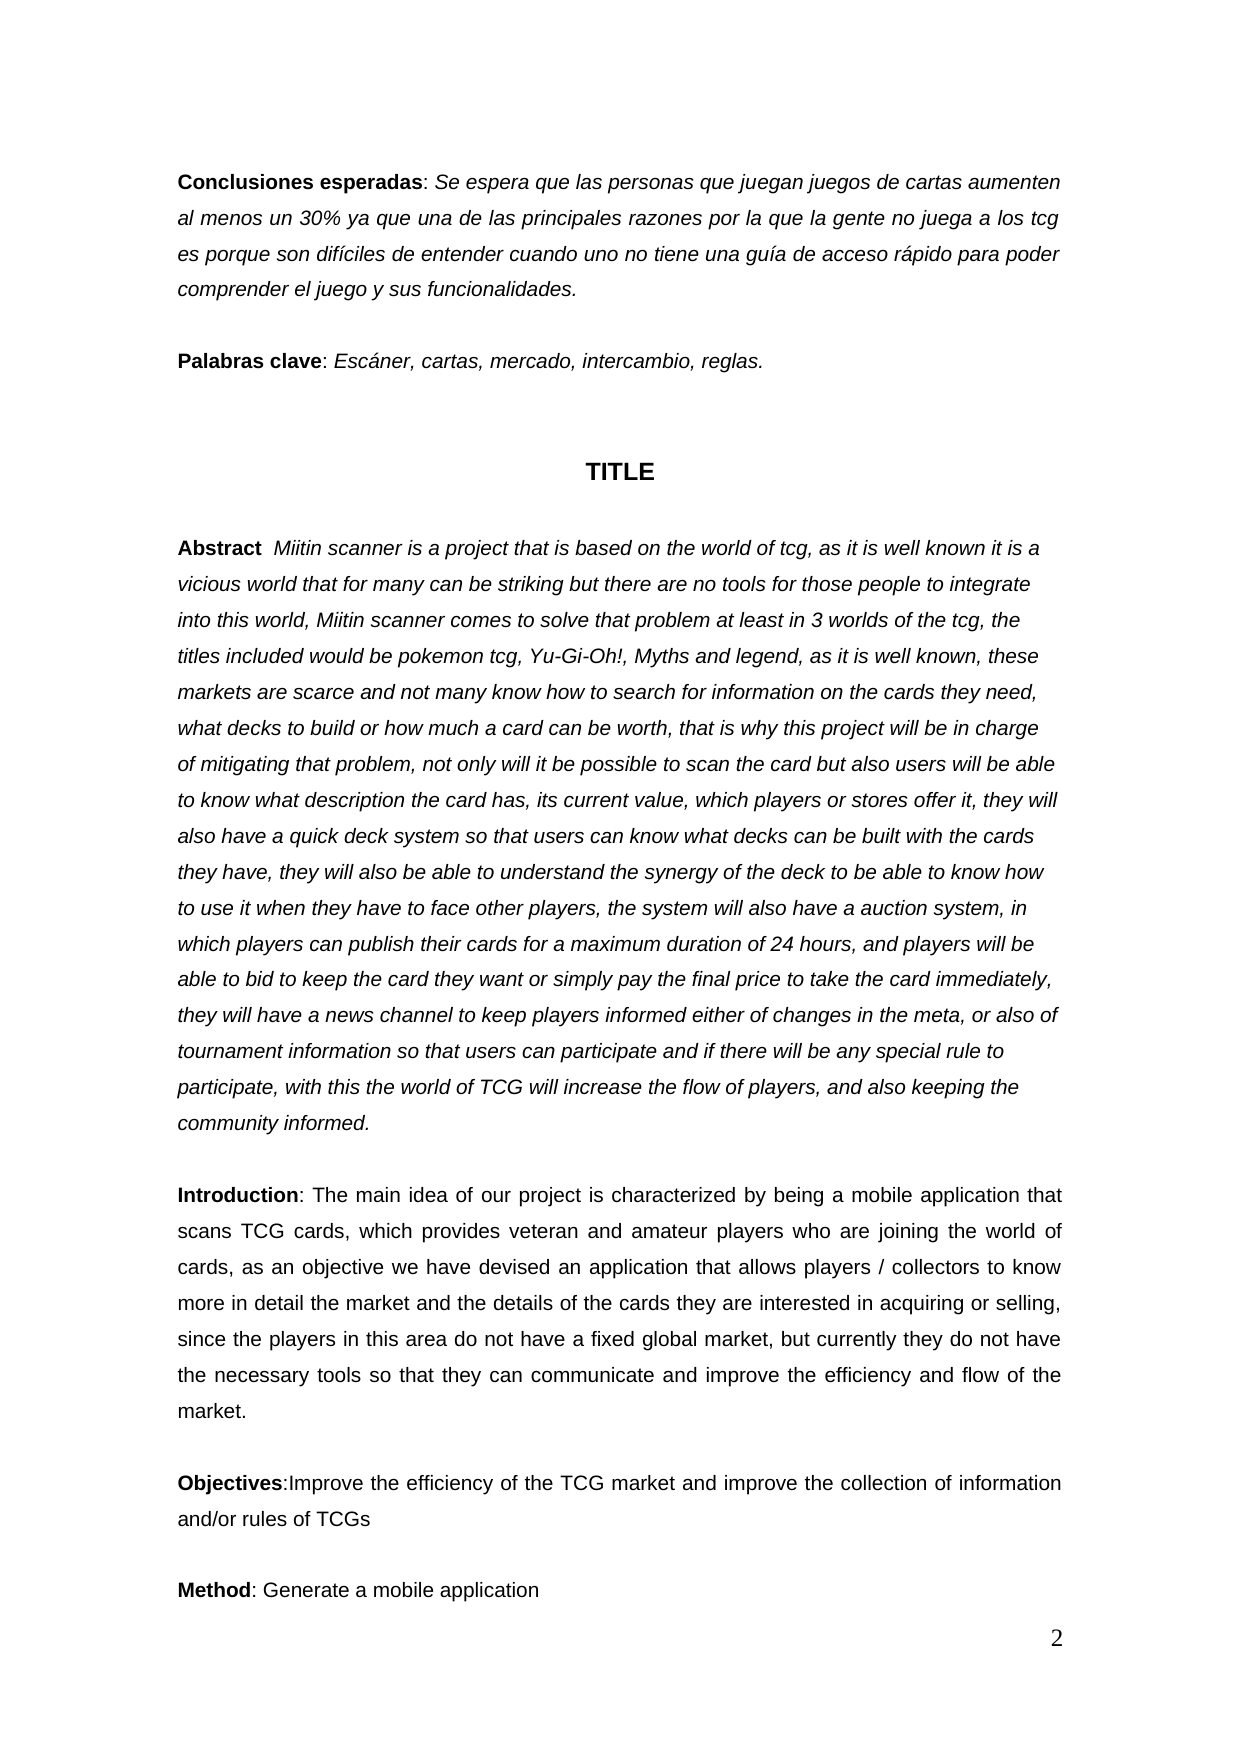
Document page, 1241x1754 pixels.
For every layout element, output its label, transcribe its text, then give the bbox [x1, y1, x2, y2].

text Palabras clave: Escáner, cartas, mercado, intercambio, reglas. [177, 349, 1063, 373]
text Abstract Miitin scanner is a project that is based on the world of tcg, as it is well known it is a vicious world that for many can be striking but there are no tools for those people to integrate into this world, Miitin scanner comes to solve that problem at least in 3 worlds of the tcg, the titles included would be pokemon tcg, Yu-Gi-Oh!, Myths and legend, as it is well known, these markets are scarce and not many know how to search for information on the cards they need, what decks to build or how much a card can be worth, that is why this project will be in charge of mitigating that problem, not only will it be possible to scan the card but also users will be able to know what description the card has, its current value, which players or stores offer it, they will also have a quick deck system so that users can know what decks can be built with the cards they have, they will also be able to understand the synergy of the deck to be able to know how to use it when they have to face other players, the system will also have a auction system, in which players can publish their cards for a maximum duration of 24 hours, and players will be able to bid to keep the card they want or simply pay the final price to take the card immediately, they will have a news channel to keep players informed either of changes in the meta, or also of tournament information so that users can participate and if there will be any special rule to participate, with this the world of TCG will increase the flow of players, and also keeping the community informed. [177, 536, 1063, 1135]
text TITLE [177, 457, 1063, 486]
text Objectives:Improve the efficiency of the TCG market and improve the collection of information and/or rules of TCGs [177, 1470, 1063, 1530]
text Introduction: The main idea of ​​our project is characterized by being a mobile application that scans TCG cards, which provides veteran and amateur players who are joining the world of cards, as an objective we have devised an application that allows players / collectors to know more in detail the market and the details of the cards they are interested in acquiring or selling, since the players in this area do not have a fixed global market, but currently they do not have the necessary tools so that they can communicate and improve the efficiency and flow of the market. [177, 1183, 1063, 1422]
text Method: Generate a mobile application [177, 1578, 1063, 1602]
text Conclusiones esperadas: Se espera que las personas que juegan juegos de cartas aumenten al menos un 30% ya que una de las principales razones por la que la gente no juega a los tcg es porque son difíciles de entender cuando uno no tiene una guía de acceso rápido para poder comprender el juego y sus funcionalidades. [177, 169, 1063, 301]
